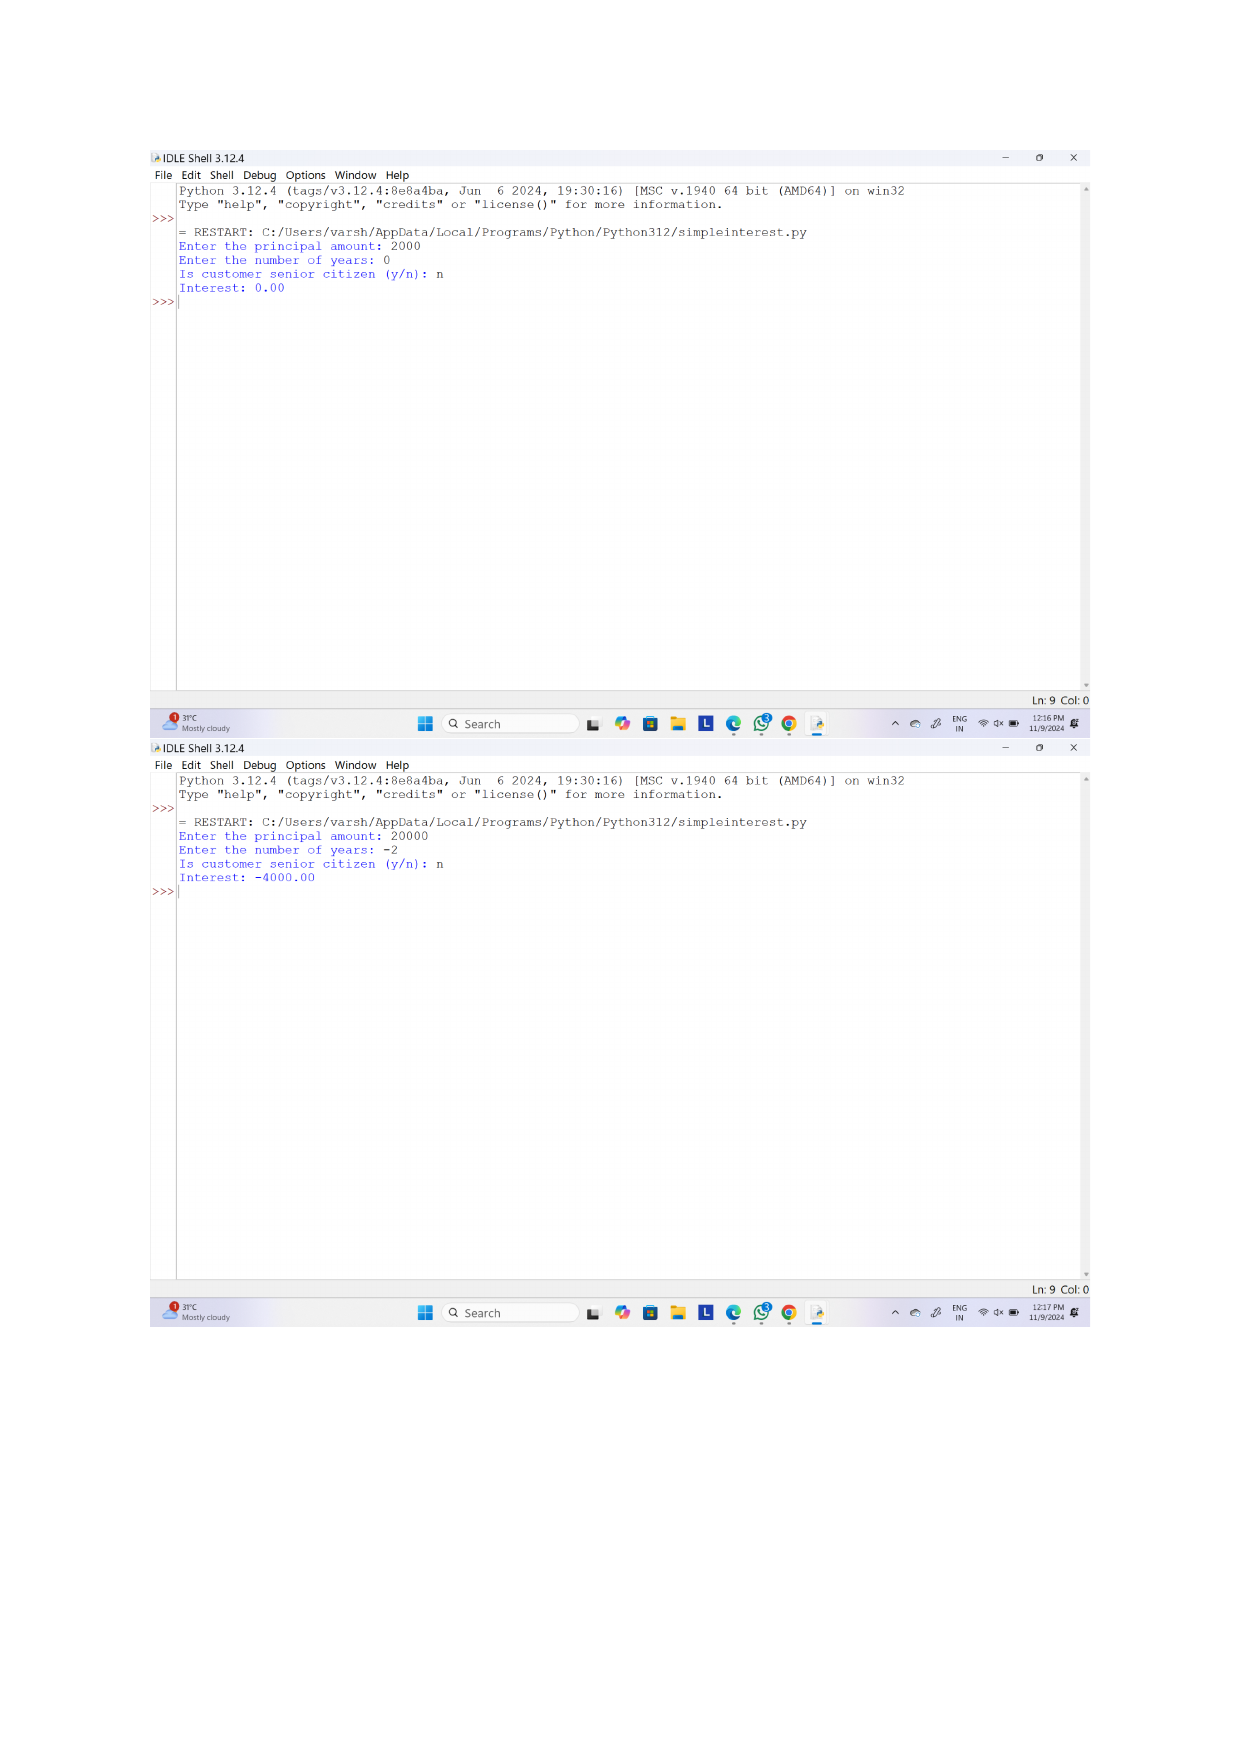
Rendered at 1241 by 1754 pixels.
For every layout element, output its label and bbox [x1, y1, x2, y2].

picture [150, 739, 1091, 1327]
picture [150, 150, 1091, 738]
